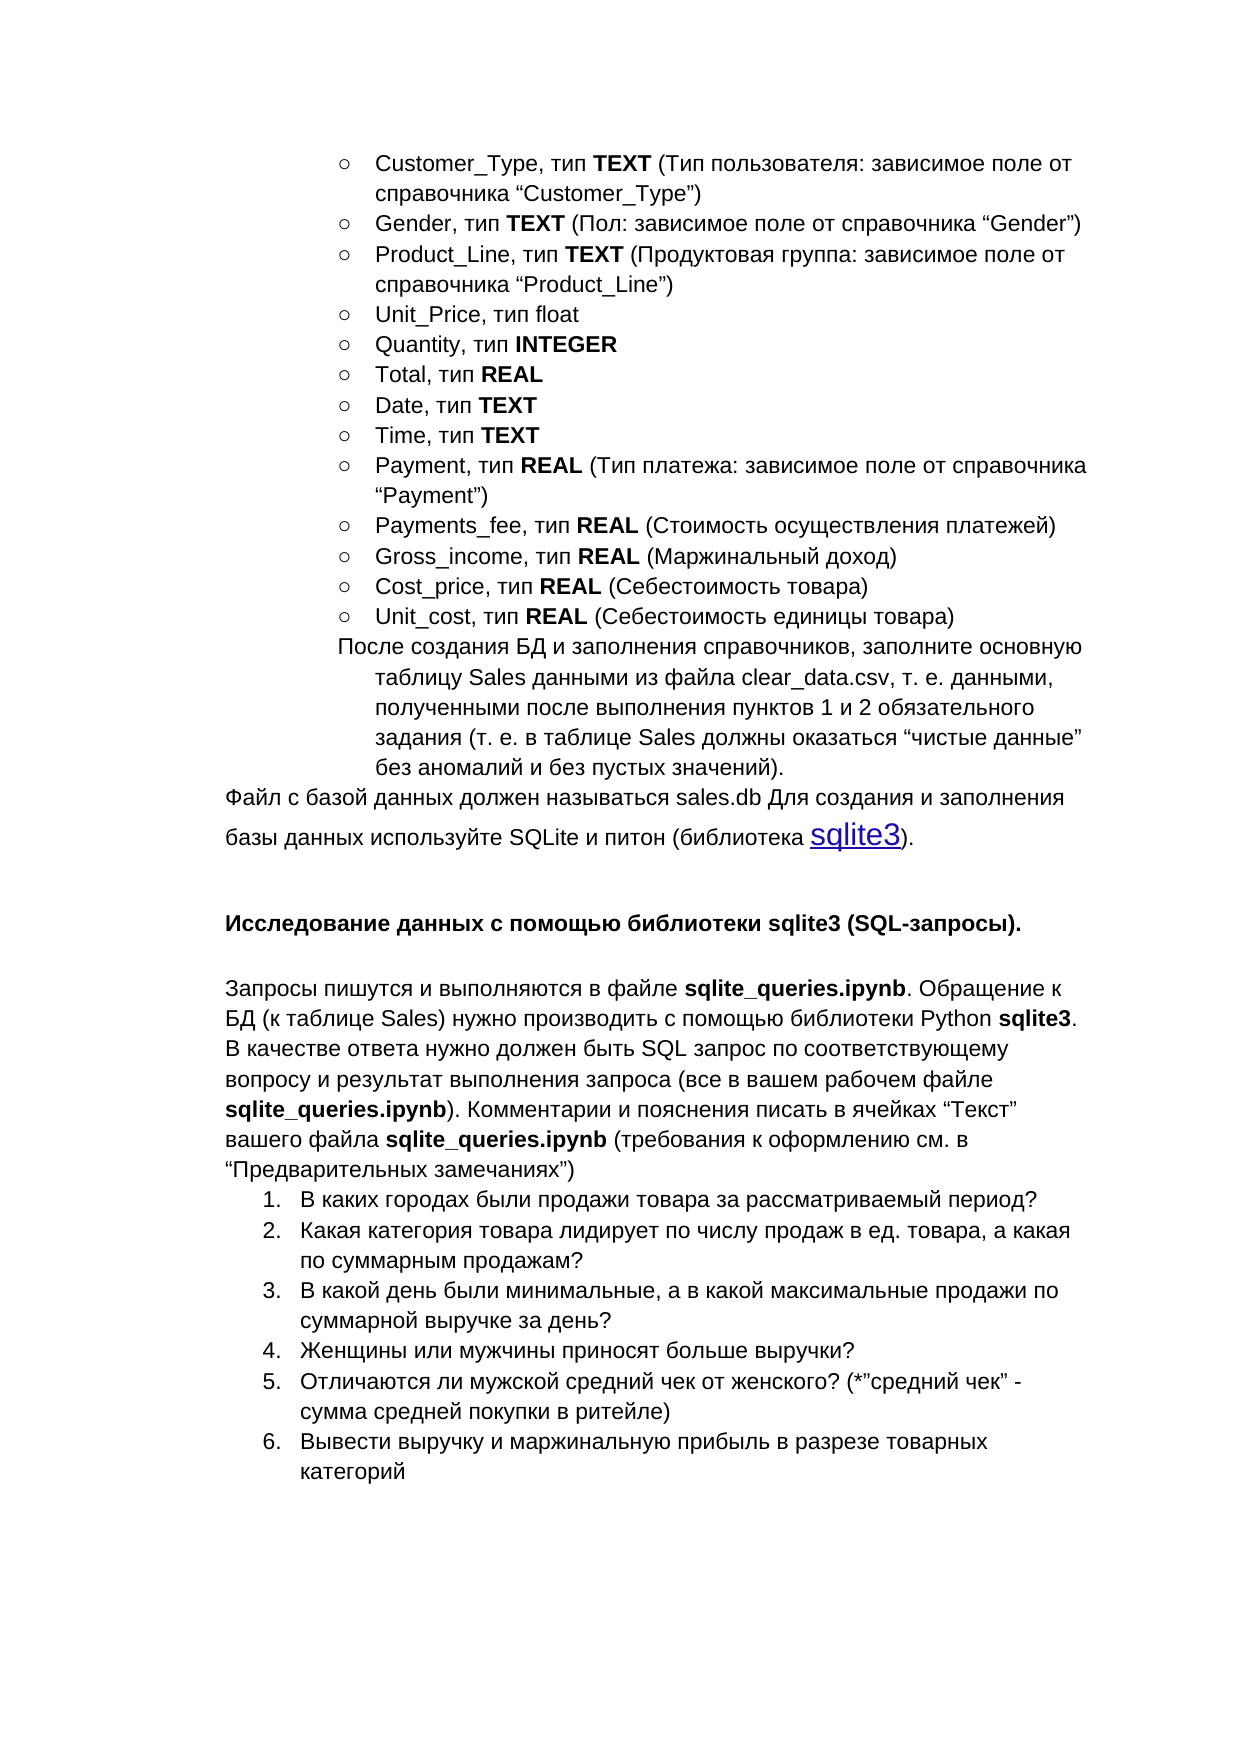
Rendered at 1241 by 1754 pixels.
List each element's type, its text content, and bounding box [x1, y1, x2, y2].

list Gross_income, тип REAL (Маржинальный доход) [337, 543, 1090, 569]
list Unit_Price, тип float [337, 301, 1090, 327]
text После создания БД и заполнения справочников, заполните основную таблицу Sales данными из файла clear_data.csv, т. е. данными, полученными после выполнения пунктов 1 и 2 обязательного задания (т. е. в таблице Sales должны оказаться “чистые данные” без аномалий и без пустых значений). [337, 633, 1090, 781]
list Женщины или мужчины приносят больше выручки? [262, 1337, 1090, 1364]
list Cost_price, тип REAL (Себестоимость товара) [337, 573, 1090, 599]
subtitle Исследование данных с помощью библиотеки sqlite3 (SQL-запросы). [150, 910, 1090, 937]
list Quantity, тип INTEGER [337, 331, 1090, 358]
list Gender, тип TEXT (Пол: зависимое поле от справочника “Gender”) [337, 210, 1090, 237]
list Total, тип REAL [337, 361, 1090, 388]
list Time, тип TEXT [337, 422, 1090, 448]
list Date, тип TEXT [337, 392, 1090, 418]
list Отличаются ли мужской средний чек от женского? (*”средний чек” - сумма средней покупки в ритейле) [262, 1368, 1090, 1424]
text Файл с базой данных должен называться sales.db Для создания и заполнения базы данных используйте SQLite и питон (библиотека sqlite3). [225, 784, 1090, 852]
list В каких городах были продажи товара за рассматриваемый период? [262, 1186, 1090, 1213]
list Unit_cost, тип REAL (Себестоимость единицы товара) [337, 603, 1090, 629]
text Запросы пишутся и выполняются в файле sqlite_queries.ipynb. Обращение к БД (к таблице Sales) нужно производить с помощью библиотеки Python sqlite3. В качестве ответа нужно должен быть SQL запрос по соответствующему вопросу и результат выполнения запроса (все в вашем рабочем файле sqlite_queries.ipynb). Комментарии и пояснения писать в ячейках “Текст” вашего файла sqlite_queries.ipynb (требования к оформлению см. в “Предварительных замечаниях”) [225, 975, 1090, 1183]
list Какая категория товара лидирует по числу продаж в ед. товара, а какая по суммарным продажам? [262, 1217, 1090, 1273]
list Payments_fee, тип REAL (Стоимость осуществления платежей) [337, 512, 1090, 539]
list Product_Line, тип TEXT (Продуктовая группа: зависимое поле от справочника “Product_Line”) [337, 241, 1090, 297]
list Вывести выручку и маржинальную прибыль в разрезе товарных категорий [262, 1428, 1090, 1485]
list Payment, тип REAL (Тип платежа: зависимое поле от справочника “Payment”) [337, 452, 1090, 509]
list В какой день были минимальные, а в какой максимальные продажи по суммарной выручке за день? [262, 1277, 1090, 1334]
list Customer_Type, тип TEXT (Тип пользователя: зависимое поле от справочника “Customer_Type”) [337, 150, 1090, 207]
